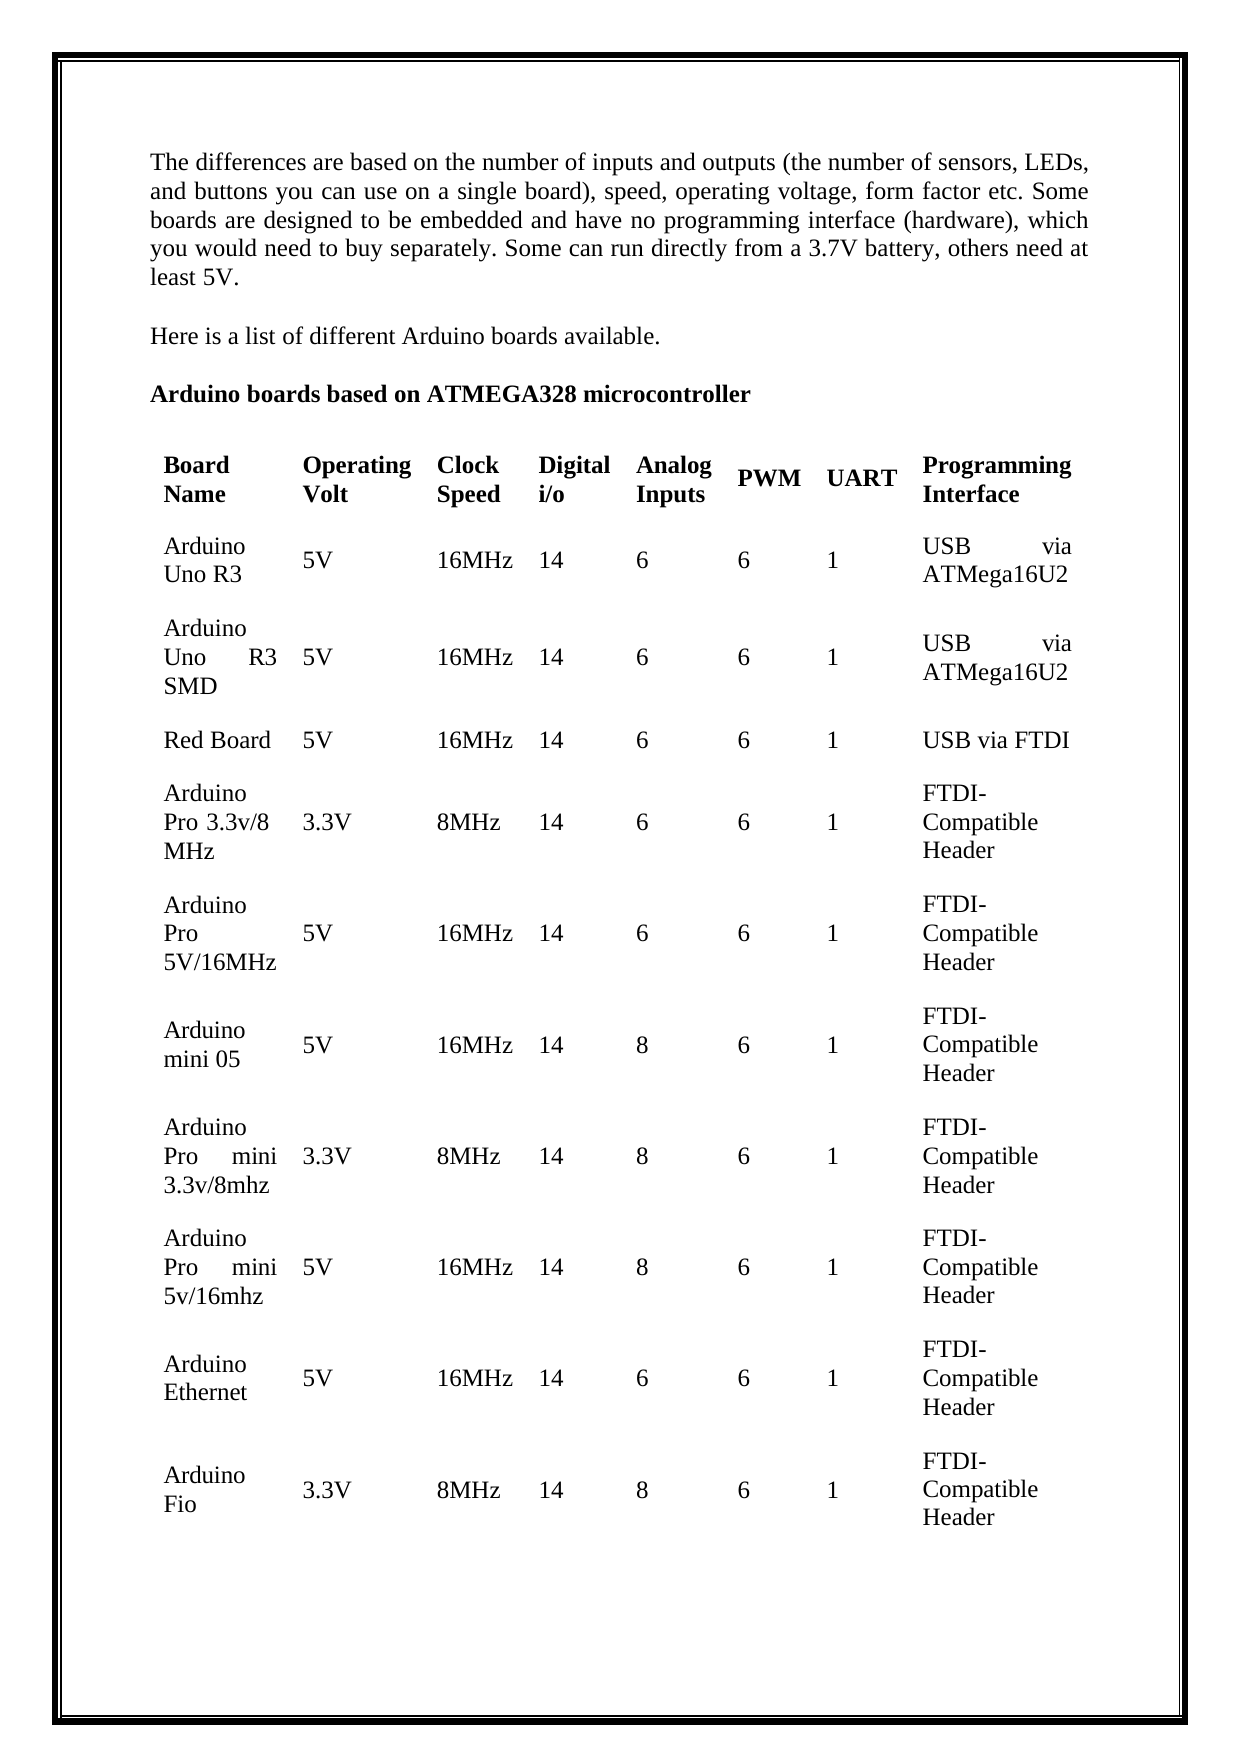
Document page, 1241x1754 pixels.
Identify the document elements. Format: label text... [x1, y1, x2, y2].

table_cell 16MHz [424, 989, 525, 1100]
table_cell Arduino Ethernet [143, 1323, 290, 1434]
table_header UART [813, 450, 909, 519]
table_cell 6 [724, 1434, 813, 1532]
table_cell Arduino Pro 3.3v/8 MHz [143, 766, 290, 878]
table_cell 16MHz [424, 519, 525, 601]
table_cell FTDI- Compatible Header [909, 989, 1092, 1100]
table_header Operating Volt [290, 450, 424, 519]
table_cell 14 [525, 1100, 623, 1211]
table_cell 14 [525, 601, 623, 713]
table_cell 8 [623, 989, 724, 1100]
table_cell 5V [290, 601, 424, 713]
table_cell FTDI- Compatible Header [909, 1100, 1092, 1211]
table_cell 16MHz [424, 713, 525, 766]
table_cell 1 [813, 601, 909, 713]
table_cell FTDI- Compatible Header [909, 766, 1092, 878]
table_cell 6 [724, 1100, 813, 1211]
table_cell 14 [525, 766, 623, 878]
table_cell 1 [813, 1323, 909, 1434]
table_header Programming Interface [909, 450, 1092, 519]
table_cell 6 [724, 519, 813, 601]
table_cell 6 [724, 989, 813, 1100]
table_cell 14 [525, 989, 623, 1100]
table_cell 16MHz [424, 1323, 525, 1434]
table_cell FTDI- Compatible Header [909, 878, 1092, 989]
table_cell 14 [525, 713, 623, 766]
table_cell 8 [623, 1100, 724, 1211]
text Here is a list of different Arduino boards available. [150, 321, 1130, 349]
table_header PWM [724, 450, 813, 519]
table_cell 14 [525, 1323, 623, 1434]
table_cell 8MHz [424, 1434, 525, 1532]
table_cell 6 [724, 1211, 813, 1323]
table_cell Arduino Pro 5V/16MHz [143, 878, 290, 989]
table_cell 8 [623, 1434, 724, 1532]
table_cell 1 [813, 519, 909, 601]
table_cell Arduino Pro mini 5v/16mhz [143, 1211, 290, 1323]
table_cell 1 [813, 1211, 909, 1323]
table_cell 16MHz [424, 878, 525, 989]
table_cell FTDI- Compatible Header [909, 1434, 1092, 1532]
table_cell 1 [813, 989, 909, 1100]
table_cell FTDI- Compatible Header [909, 1323, 1092, 1434]
table_cell 8MHz [424, 1100, 525, 1211]
table_cell 16MHz [424, 1211, 525, 1323]
table_cell 14 [525, 1434, 623, 1532]
table_cell Arduino Pro mini 3.3v/8mhz [143, 1100, 290, 1211]
subtitle Arduino boards based on ATMEGA328 microcontroller [150, 379, 1130, 408]
table_cell 1 [813, 878, 909, 989]
table_header Clock Speed [424, 450, 525, 519]
table_cell Red Board [143, 713, 290, 766]
table_cell 6 [724, 766, 813, 878]
table_cell 6 [724, 713, 813, 766]
table_cell 8MHz [424, 766, 525, 878]
table_cell Arduino Uno R3 SMD [143, 601, 290, 713]
table_cell 6 [623, 601, 724, 713]
table_cell 5V [290, 1323, 424, 1434]
table_cell 5V [290, 519, 424, 601]
table_header Analog Inputs [623, 450, 724, 519]
table_cell 6 [623, 519, 724, 601]
table_cell 3.3V [290, 766, 424, 878]
table_cell Arduino Fio [143, 1434, 290, 1532]
table_cell 6 [724, 1323, 813, 1434]
table_cell Arduino Uno R3 [143, 519, 290, 601]
table_cell Arduino mini 05 [143, 989, 290, 1100]
table_cell 6 [623, 1323, 724, 1434]
table_cell USB via FTDI [909, 713, 1092, 766]
table_cell 3.3V [290, 1100, 424, 1211]
table_cell USB via ATMega16U2 [909, 519, 1092, 601]
table_cell 5V [290, 989, 424, 1100]
table_cell 1 [813, 1434, 909, 1532]
table_cell 6 [724, 878, 813, 989]
table_cell 16MHz [424, 601, 525, 713]
table_cell 6 [724, 601, 813, 713]
table_cell 14 [525, 878, 623, 989]
table_cell 6 [623, 713, 724, 766]
table_cell 8 [623, 1211, 724, 1323]
table_header Digital i/o [525, 450, 623, 519]
table_cell 3.3V [290, 1434, 424, 1532]
table_cell 1 [813, 1100, 909, 1211]
table_cell 5V [290, 713, 424, 766]
table_cell 5V [290, 1211, 424, 1323]
table_cell 14 [525, 1211, 623, 1323]
table_cell 6 [623, 878, 724, 989]
table_cell USB via ATMega16U2 [909, 601, 1092, 713]
table_cell 6 [623, 766, 724, 878]
table_header Board Name [143, 450, 290, 519]
table_cell 1 [813, 713, 909, 766]
table_cell 1 [813, 766, 909, 878]
table_cell 5V [290, 878, 424, 989]
table_cell 14 [525, 519, 623, 601]
table_cell FTDI- Compatible Header [909, 1211, 1092, 1323]
text The differences are based on the number of inputs and outputs (the number of sensors, LEDs, and buttons you can use on a single board), speed, operating voltage, form factor etc. Some boards are designed to be embedded and have no programming interface (hardware), which you would need to buy separately. Some can run directly from a 3.7V battery, others need at least 5V. [150, 147, 1090, 291]
